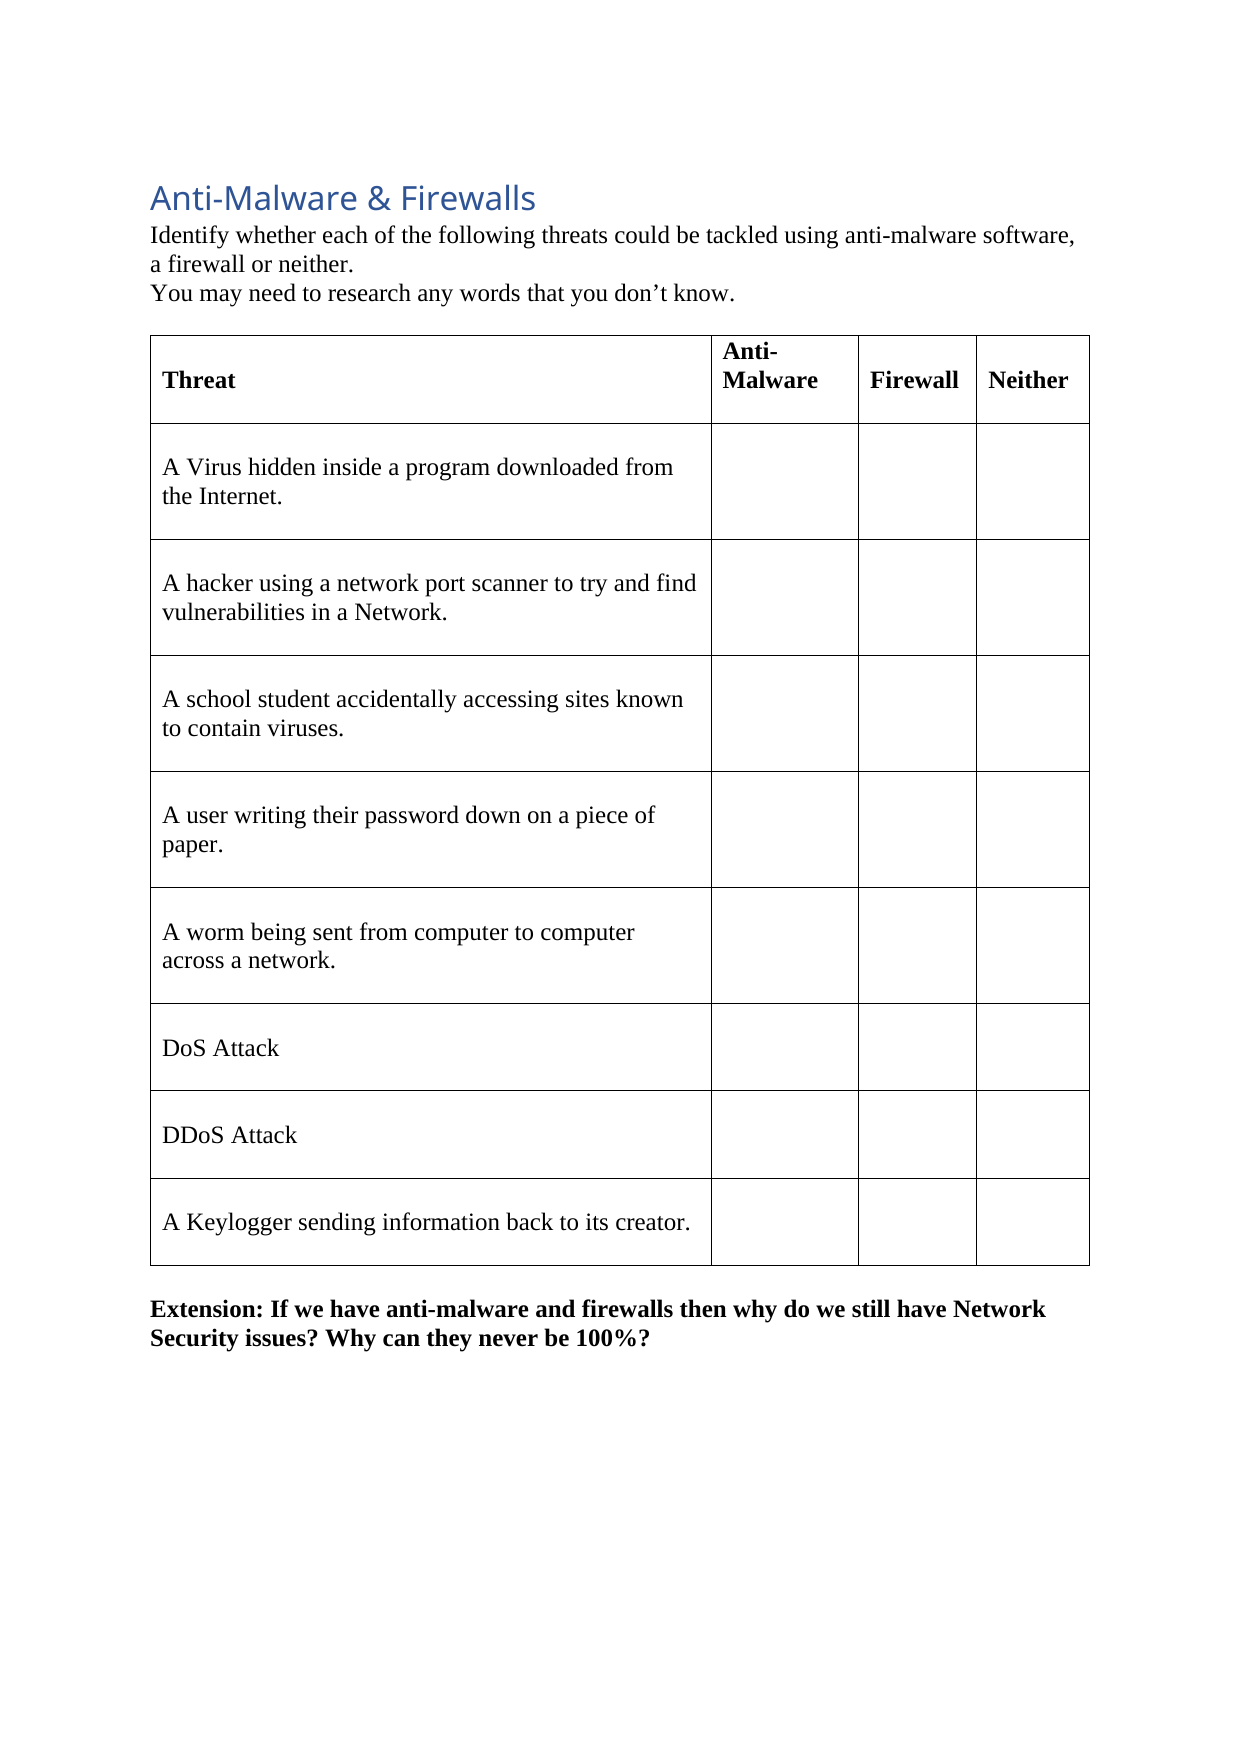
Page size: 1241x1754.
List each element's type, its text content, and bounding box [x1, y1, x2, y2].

table_cell A Virus hidden inside a program downloaded from the Internet. [151, 424, 711, 539]
table_cell [712, 772, 858, 887]
table_cell DoS Attack [151, 1004, 711, 1090]
text Extension: If we have anti-malware and firewalls then why do we still have Network Security issues? Why can they never be 100%? [150, 1294, 1090, 1352]
table_cell A hacker using a network port scanner to try and find vulnerabilities in a Network. [151, 540, 711, 655]
table_cell [977, 772, 1089, 887]
table_header Firewall [859, 336, 976, 423]
table_cell [712, 1179, 858, 1265]
table_cell [859, 424, 976, 539]
table_cell [977, 540, 1089, 655]
text You may need to research any words that you don’t know. [150, 278, 1090, 307]
table_cell [859, 1091, 976, 1177]
table_cell [977, 1179, 1089, 1265]
table_cell [859, 540, 976, 655]
text Identify whether each of the following threats could be tackled using anti-malware software, a firewall or neither. [150, 220, 1090, 278]
table_cell [977, 656, 1089, 771]
table_cell DDoS Attack [151, 1091, 711, 1177]
table_cell [712, 1091, 858, 1177]
table_cell [977, 1004, 1089, 1090]
table_cell [977, 424, 1089, 539]
table_cell [712, 888, 858, 1003]
table_cell [712, 424, 858, 539]
table_cell [977, 888, 1089, 1003]
table_header Anti-Malware [712, 336, 858, 423]
table_header Threat [151, 336, 711, 423]
table_cell [859, 888, 976, 1003]
table_cell [977, 1091, 1089, 1177]
table_cell [859, 656, 976, 771]
table_header Neither [977, 336, 1089, 423]
table_cell [712, 540, 858, 655]
table_cell [859, 772, 976, 887]
table_cell A school student accidentally accessing sites known to contain viruses. [151, 656, 711, 771]
table_cell A user writing their password down on a piece of paper. [151, 772, 711, 887]
table_cell [712, 656, 858, 771]
subtitle Anti-Malware & Firewalls [150, 175, 1090, 220]
table_cell [859, 1004, 976, 1090]
table_cell A Keylogger sending information back to its creator. [151, 1179, 711, 1265]
table_cell [859, 1179, 976, 1265]
table_cell [712, 1004, 858, 1090]
table_cell A worm being sent from computer to computer across a network. [151, 888, 711, 1003]
